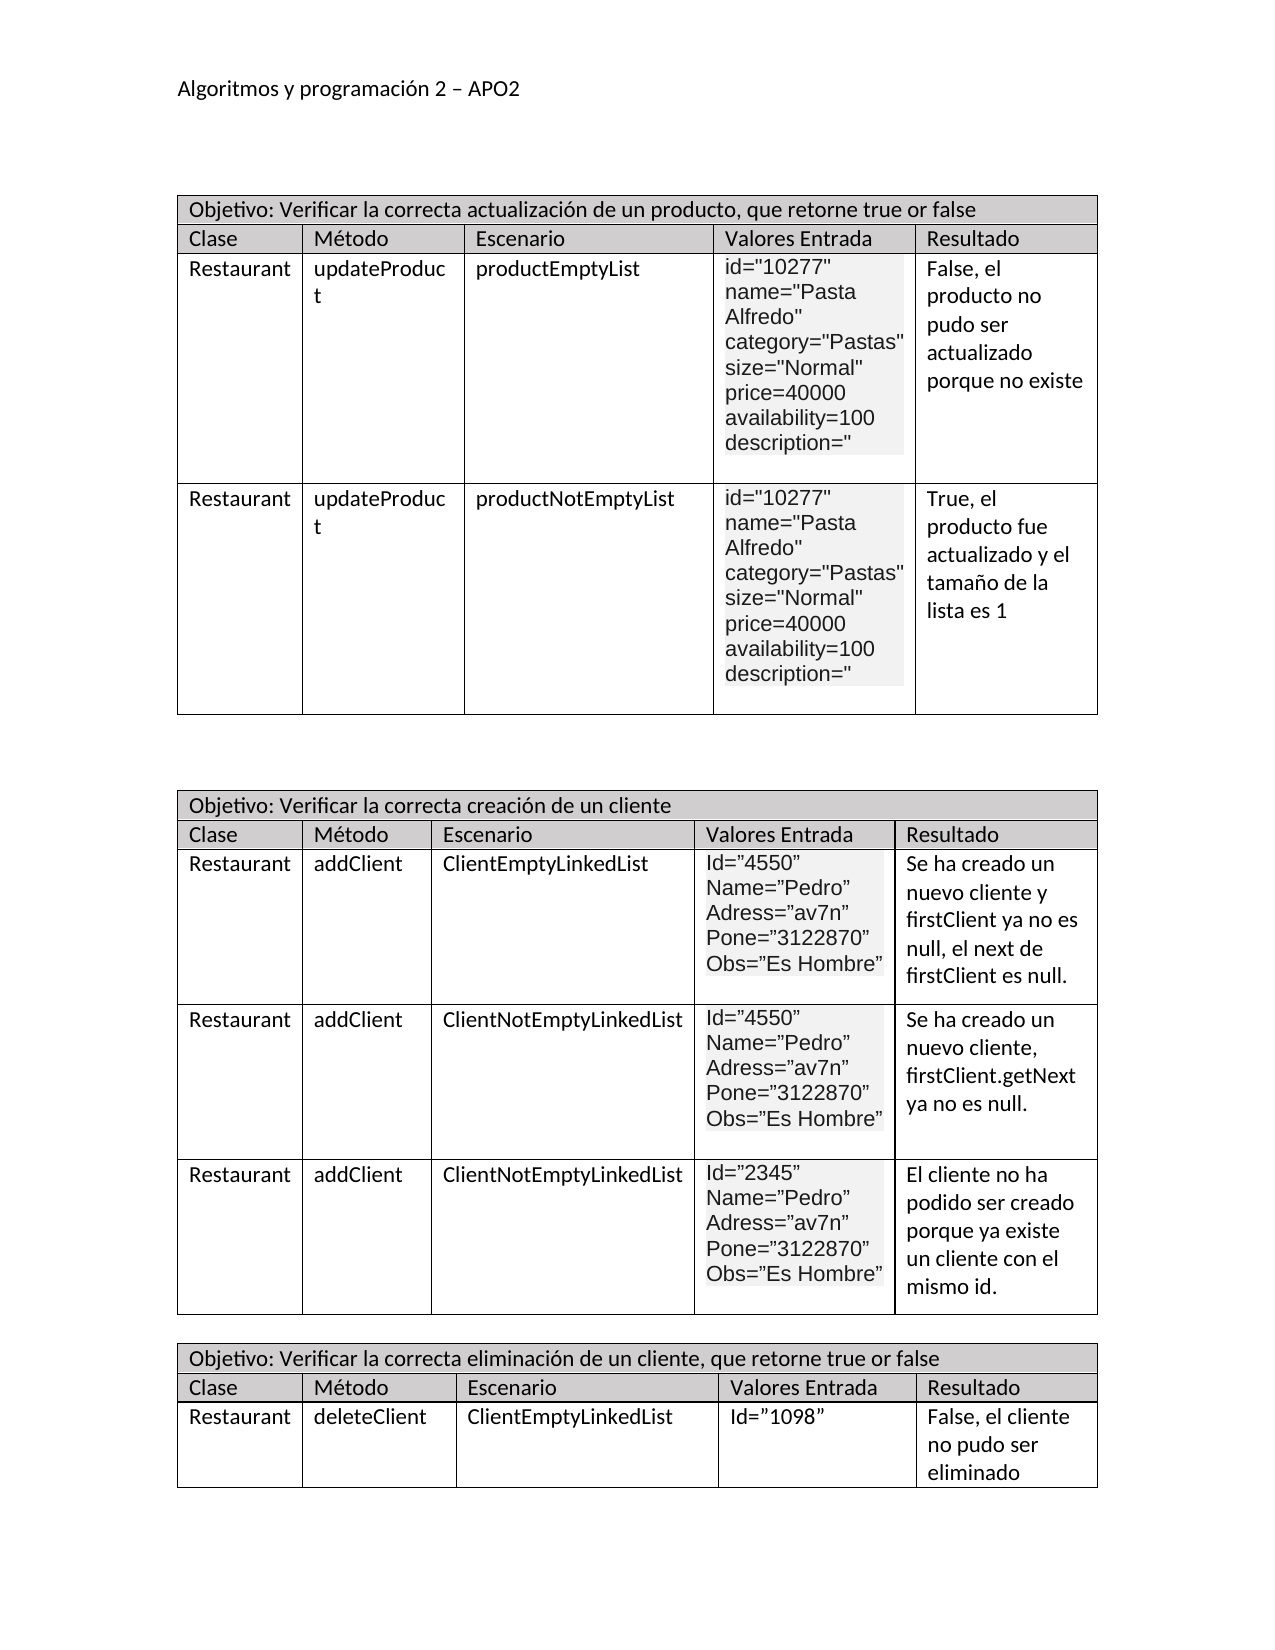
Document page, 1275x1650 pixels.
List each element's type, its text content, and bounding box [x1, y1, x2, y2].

table_cell Método [303, 225, 464, 253]
table_cell Valores Entrada [719, 1374, 916, 1401]
table_cell Restaurant [178, 1005, 302, 1159]
table_cell Id=”4550” Name=”Pedro” Adress=”av7n” Pone=”3122870” Obs=”Es Hombre” [695, 850, 894, 1004]
table_cell Resultado [896, 821, 1097, 848]
table_cell ClientNotEmptyLinkedList [432, 1160, 694, 1314]
table_cell Restaurant [178, 850, 302, 1004]
table_cell addClient [303, 850, 431, 1004]
table_cell Resultado [917, 1374, 1097, 1401]
table_cell Id=”2345” Name=”Pedro” Adress=”av7n” Pone=”3122870” Obs=”Es Hombre” [695, 1160, 894, 1314]
table_header Objetivo: Verificar la correcta creación de un cliente [178, 791, 1097, 819]
table_cell Escenario [457, 1374, 718, 1401]
table_cell Escenario [465, 225, 713, 253]
table_cell Escenario [432, 821, 694, 848]
table_cell False, el producto no pudo ser actualizado porque no existe [916, 254, 1097, 483]
table_cell True, el producto fue actualizado y el tamaño de la lista es 1 [916, 484, 1097, 714]
table_cell ClientEmptyLinkedList [432, 850, 694, 1004]
table_cell Id=”4550” Name=”Pedro” Adress=”av7n” Pone=”3122870” Obs=”Es Hombre” [695, 1005, 894, 1159]
table_cell ClientNotEmptyLinkedList [432, 1005, 694, 1159]
table_cell Restaurant [178, 1403, 302, 1487]
table_header Objetivo: Verificar la correcta actualización de un producto, que retorne true or false [178, 196, 1097, 223]
table_cell addClient [303, 1160, 431, 1314]
table_cell addClient [303, 1005, 431, 1159]
table_cell Valores Entrada [714, 225, 915, 253]
table_cell id="10277" name="Pasta Alfredo" category="Pastas" size="Normal" price=40000 availability=100 description=" [714, 484, 915, 714]
table_header Objetivo: Verificar la correcta eliminación de un cliente, que retorne true or false [178, 1344, 1097, 1372]
table_cell Valores Entrada [695, 821, 894, 848]
table_cell Clase [178, 821, 302, 848]
table_cell deleteClient [303, 1403, 456, 1487]
table_cell id="10277" name="Pasta Alfredo" category="Pastas" size="Normal" price=40000 availability=100 description=" [714, 254, 915, 483]
table_cell updateProduct [303, 484, 464, 714]
table_cell productEmptyList [465, 254, 713, 483]
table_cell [917, 1403, 1097, 1487]
table_cell Restaurant [178, 484, 302, 714]
table_cell Restaurant [178, 254, 302, 483]
table_cell Clase [178, 225, 302, 253]
table_cell updateProduct [303, 254, 464, 483]
table_cell Se ha creado un nuevo cliente, firstClient.getNext ya no es null. [896, 1005, 1097, 1159]
table_cell Método [303, 821, 431, 848]
table_cell Id=”1098” [719, 1403, 916, 1487]
table_cell productNotEmptyList [465, 484, 713, 714]
table_cell Método [303, 1374, 456, 1401]
table_cell Restaurant [178, 1160, 302, 1314]
table_cell Resultado [916, 225, 1097, 253]
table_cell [457, 1403, 718, 1487]
table_cell Se ha creado un nuevo cliente y firstClient ya no es null, el next de firstClient es null. [896, 850, 1097, 1004]
table_cell Clase [178, 1374, 302, 1401]
table_cell El cliente no ha podido ser creado porque ya existe un cliente con el mismo id. [896, 1160, 1097, 1314]
